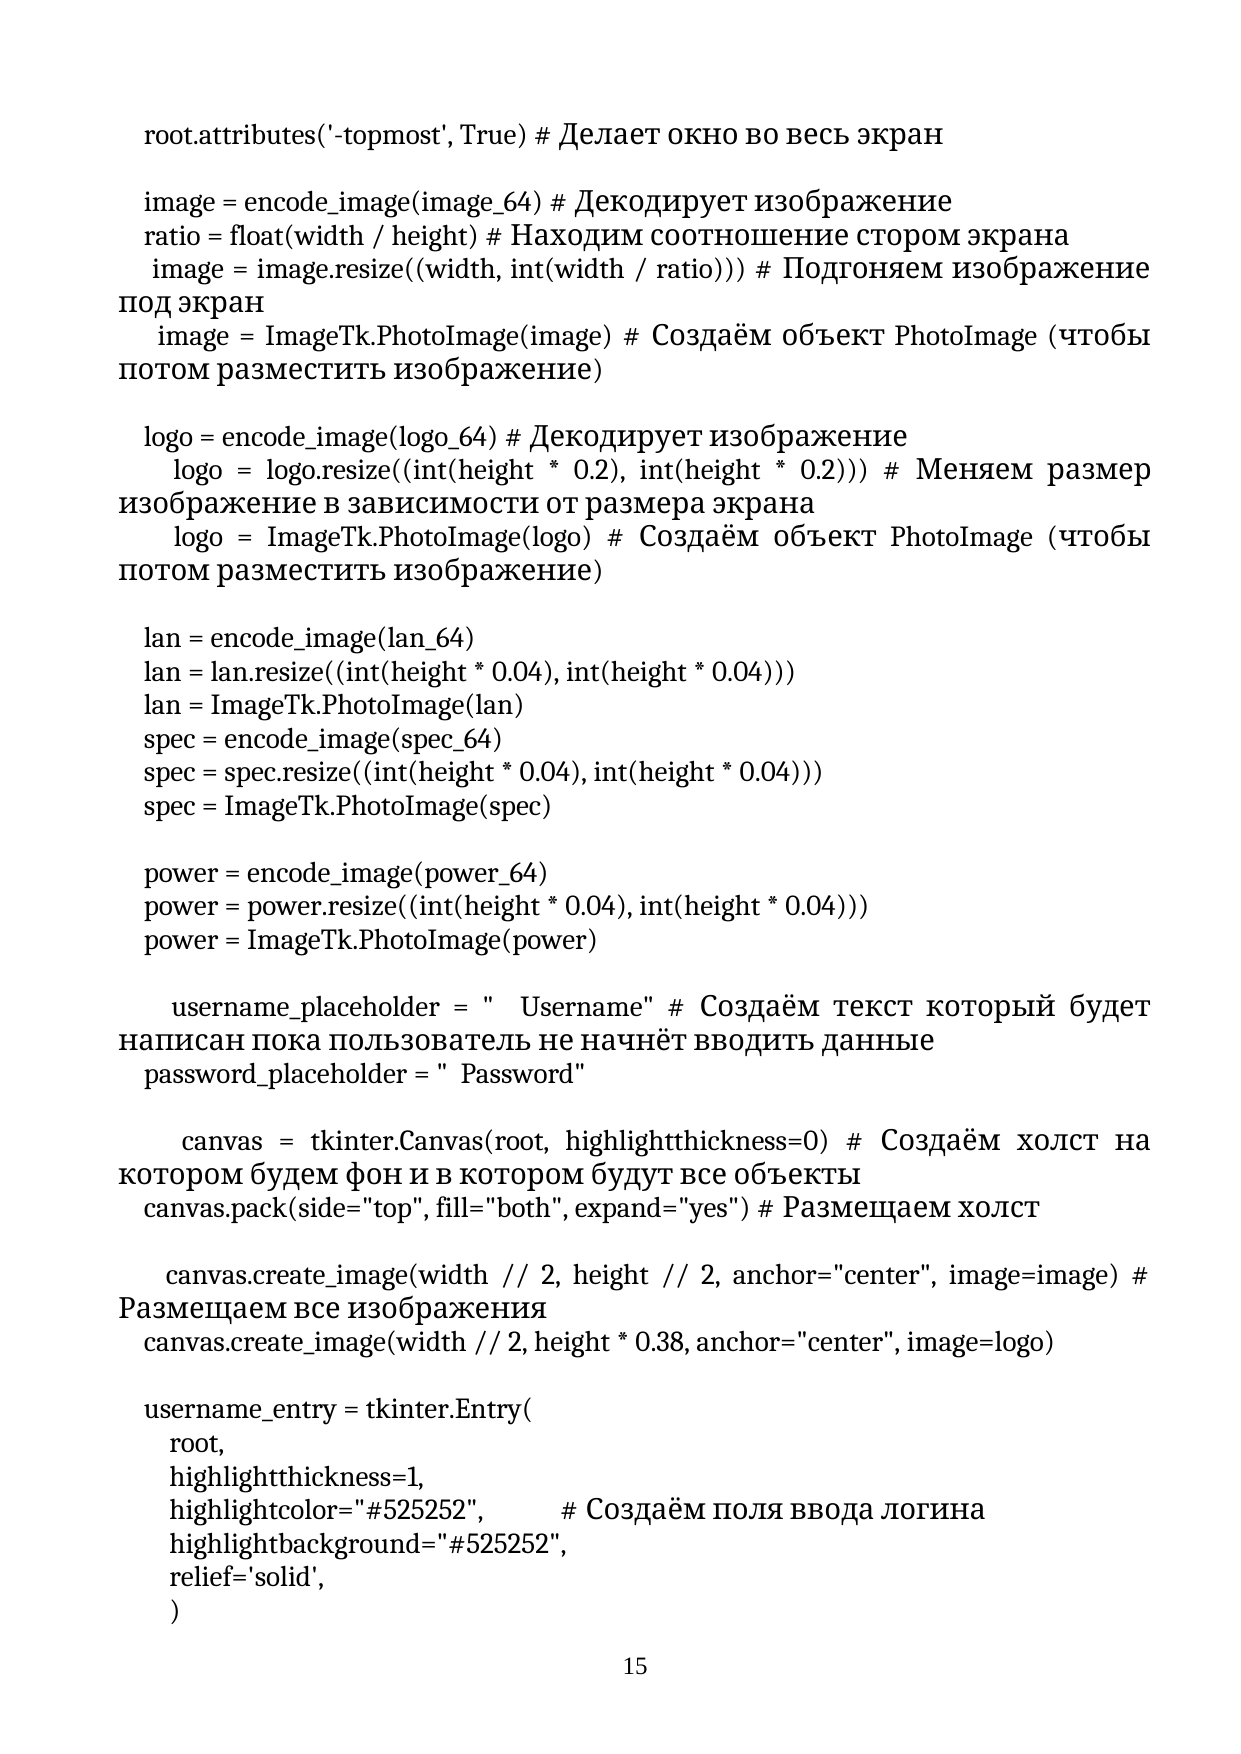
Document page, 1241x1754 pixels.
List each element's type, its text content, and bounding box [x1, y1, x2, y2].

text logo = logo.resize((int(height * 0.2), int(height * 0.2))) # Меняем размер изображение в зависимости от размера экрана [118, 453, 1152, 521]
text lan = ImageTk.PhotoImage(lan) [118, 688, 1152, 722]
text image = ImageTk.PhotoImage(image) # Создаём объект PhotoImage (чтобы потом разместить изображение) [118, 319, 1152, 386]
text canvas = tkinter.Canvas(root, highlightthickness=0) # Создаём холст на котором будем фон и в котором будут все объекты [118, 1124, 1152, 1191]
text logo = encode_image(logo_64) # Декодирует изображение [118, 420, 1152, 453]
text relief='solid', [118, 1560, 1152, 1594]
text canvas.create_image(width // 2, height // 2, anchor="center", image=image) # Размещаем все изображения [118, 1258, 1152, 1326]
text lan = lan.resize((int(height * 0.04), int(height * 0.04))) [118, 655, 1152, 688]
text power = power.resize((int(height * 0.04), int(height * 0.04))) [118, 889, 1152, 923]
text highlightcolor="#525252", # Создаём поля ввода логина [118, 1493, 1152, 1527]
text password_placeholder = " Password" [118, 1057, 1152, 1091]
text root.attributes('-topmost', True) # Делает окно во весь экран [118, 118, 1152, 152]
text spec = encode_image(spec_64) [118, 722, 1152, 755]
text image = encode_image(image_64) # Декодирует изображение [118, 185, 1152, 219]
text image = image.resize((width, int(width / ratio))) # Подгоняем изображение под экран [118, 252, 1152, 319]
text ratio = float(width / height) # Находим соотношение стором экрана [118, 219, 1152, 252]
text ) [118, 1594, 1152, 1627]
text power = encode_image(power_64) [118, 856, 1152, 889]
text lan = encode_image(lan_64) [118, 621, 1152, 655]
text username_placeholder = " Username" # Создаём текст который будет написан пока пользователь не начнёт вводить данные [118, 990, 1152, 1057]
text spec = ImageTk.PhotoImage(spec) [118, 789, 1152, 822]
text spec = spec.resize((int(height * 0.04), int(height * 0.04))) [118, 755, 1152, 789]
text logo = ImageTk.PhotoImage(logo) # Создаём объект PhotoImage (чтобы потом разместить изображение) [118, 521, 1152, 588]
text canvas.create_image(width // 2, height * 0.38, anchor="center", image=logo) [118, 1326, 1152, 1359]
text canvas.pack(side="top", fill="both", expand="yes") # Размещаем холст [118, 1191, 1152, 1225]
text root, [118, 1426, 1152, 1460]
text highlightthickness=1, [118, 1460, 1152, 1493]
text highlightbackground="#525252", [118, 1527, 1152, 1560]
text username_entry = tkinter.Entry( [118, 1393, 1152, 1426]
text power = ImageTk.PhotoImage(power) [118, 923, 1152, 957]
